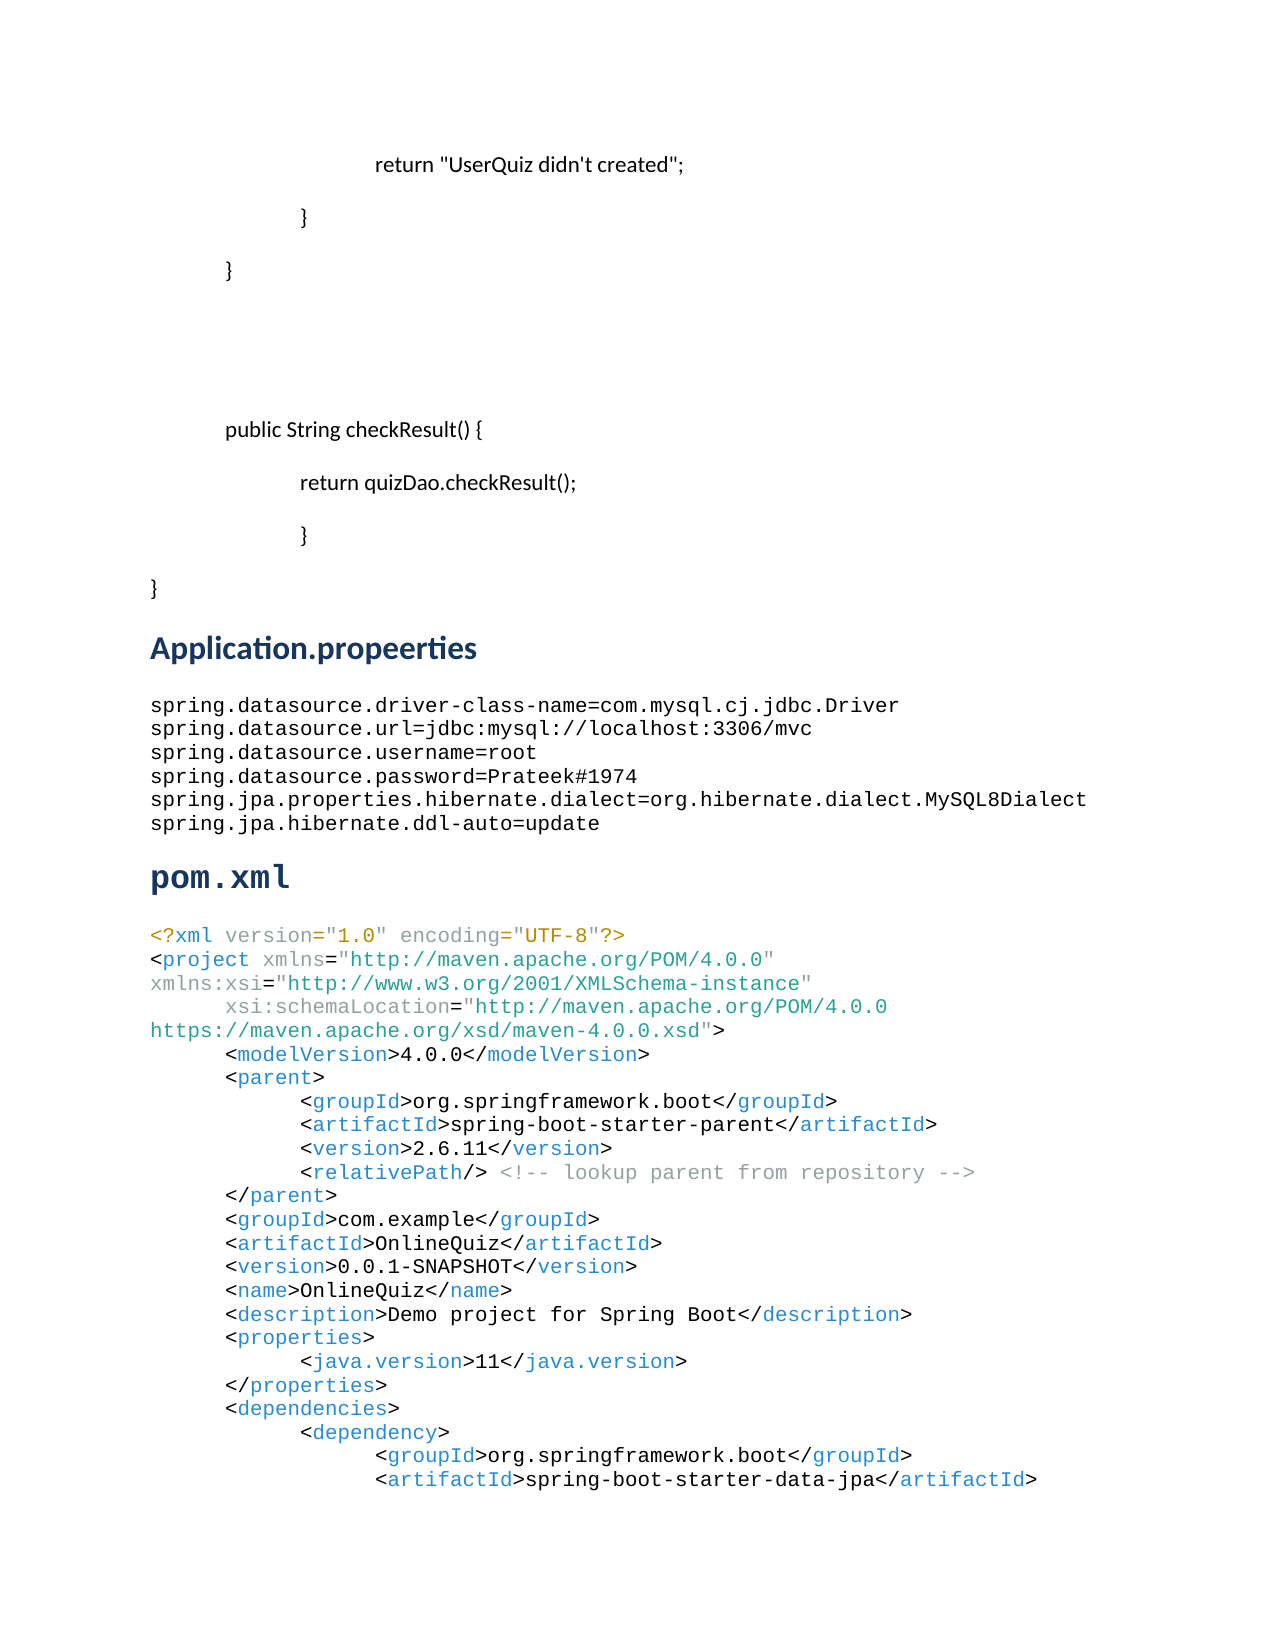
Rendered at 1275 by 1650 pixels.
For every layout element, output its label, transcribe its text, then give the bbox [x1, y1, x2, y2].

text } [150, 203, 1125, 231]
text <version>2.6.11</version> [150, 1138, 1125, 1162]
text spring.datasource.driver-class-name=com.mysql.cj.jdbc.Driver [150, 695, 1125, 718]
text <?xml version="1.0" encoding="UTF-8"?> [150, 925, 1125, 949]
text public String checkResult() { [150, 415, 1125, 443]
text <artifactId>spring-boot-starter-parent</artifactId> [150, 1114, 1125, 1138]
text <artifactId>OnlineQuiz</artifactId> [150, 1233, 1125, 1256]
text <dependencies> [150, 1398, 1125, 1422]
text <dependency> [150, 1422, 1125, 1446]
text spring.jpa.hibernate.ddl-auto=update [150, 813, 1125, 837]
text <project xmlns="http://maven.apache.org/POM/4.0.0" xmlns:xsi="http://www.w3.org/2001/XMLSchema-instance" [150, 949, 1125, 996]
text } [150, 574, 1125, 602]
text spring.datasource.url=jdbc:mysql://localhost:3306/mvc [150, 718, 1125, 742]
text <description>Demo project for Spring Boot</description> [150, 1304, 1125, 1327]
text <groupId>org.springframework.boot</groupId> [150, 1091, 1125, 1114]
text <modelVersion>4.0.0</modelVersion> [150, 1043, 1125, 1067]
text spring.datasource.username=root [150, 742, 1125, 766]
text <version>0.0.1-SNAPSHOT</version> [150, 1256, 1125, 1280]
text <java.version>11</java.version> [150, 1351, 1125, 1374]
text <relativePath/> <!-- lookup parent from repository --> [150, 1162, 1125, 1185]
text Application.propeerties [150, 627, 1125, 668]
text <artifactId>spring-boot-starter-data-jpa</artifactId> [150, 1469, 1125, 1493]
text </parent> [150, 1185, 1125, 1209]
text } [150, 256, 1125, 284]
text pom.xml [150, 861, 1125, 899]
text xsi:schemaLocation="http://maven.apache.org/POM/4.0.0 https://maven.apache.org/xsd/maven-4.0.0.xsd"> [150, 996, 1125, 1043]
text <name>OnlineQuiz</name> [150, 1280, 1125, 1304]
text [150, 1446, 1125, 1469]
text <properties> [150, 1327, 1125, 1351]
text <groupId>com.example</groupId> [150, 1209, 1125, 1233]
text </properties> [150, 1374, 1125, 1398]
text spring.jpa.properties.hibernate.dialect=org.hibernate.dialect.MySQL8Dialect [150, 789, 1125, 813]
text <parent> [150, 1067, 1125, 1091]
text } [150, 521, 1125, 549]
text return quizDao.checkResult(); [150, 468, 1125, 496]
text return "UserQuiz didn't created"; [150, 150, 1125, 178]
text spring.datasource.password=Prateek#1974 [150, 766, 1125, 789]
